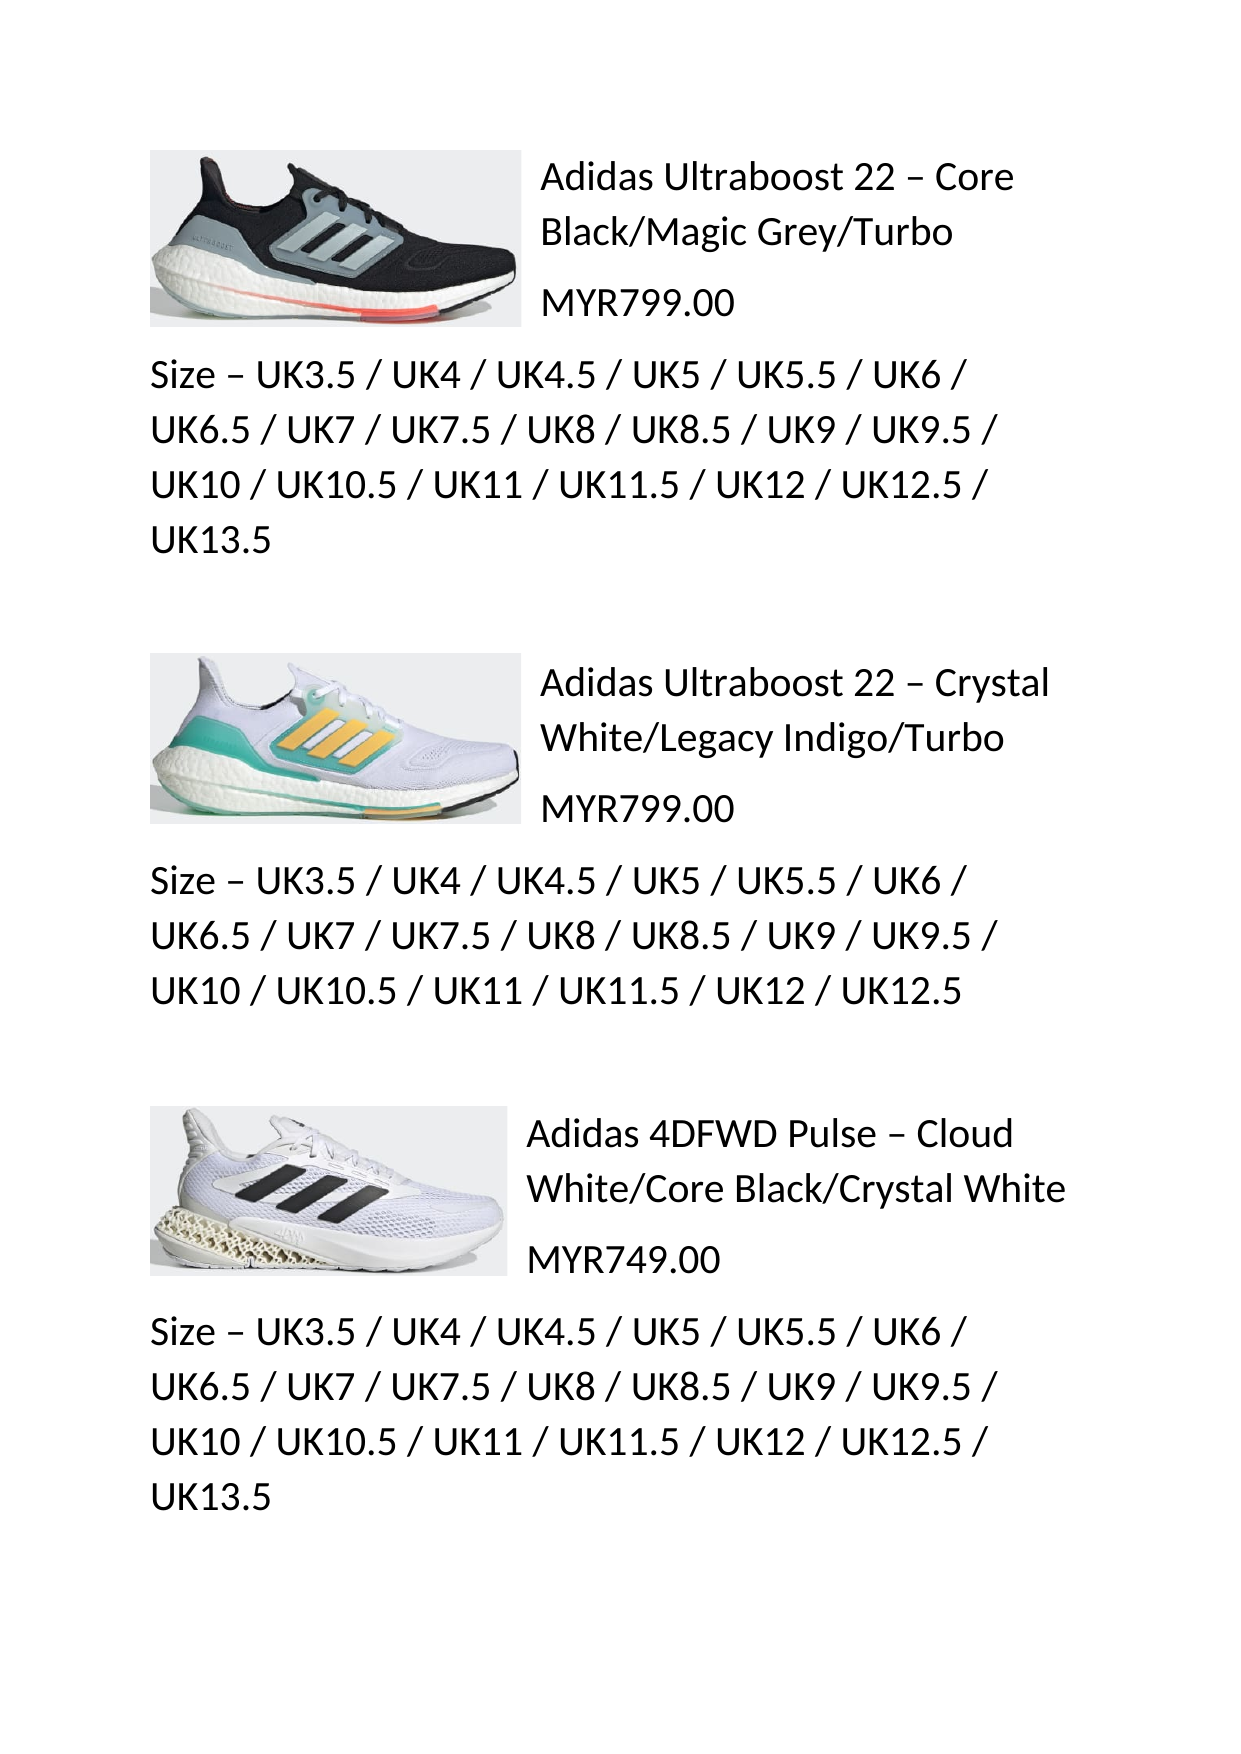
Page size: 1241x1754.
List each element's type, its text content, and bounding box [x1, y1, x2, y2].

text Size – UK3.5 / UK4 / UK4.5 / UK5 / UK5.5 / UK6 / UK6.5 / UK7 / UK7.5 / UK8 / UK8.5 / UK9 / UK9.5 / UK10 / UK10.5 / UK11 / UK11.5 / UK12 / UK12.5 [150, 854, 1090, 1014]
picture [150, 653, 522, 824]
text Size – UK3.5 / UK4 / UK4.5 / UK5 / UK5.5 / UK6 / UK6.5 / UK7 / UK7.5 / UK8 / UK8.5 / UK9 / UK9.5 / UK10 / UK10.5 / UK11 / UK11.5 / UK12 / UK12.5 / UK13.5 [150, 348, 1090, 563]
text Adidas Ultraboost 22 – Crystal White/Legacy Indigo/Turbo [522, 656, 1090, 762]
text Adidas 4DFWD Pulse – Cloud White/Core Black/Crystal White [508, 1107, 1090, 1212]
text MYR799.00 [522, 276, 1090, 327]
text MYR749.00 [150, 1233, 1090, 1284]
picture [150, 150, 522, 327]
text Adidas Ultraboost 22 – Core Black/Magic Grey/Turbo [522, 150, 1090, 256]
text Size – UK3.5 / UK4 / UK4.5 / UK5 / UK5.5 / UK6 / UK6.5 / UK7 / UK7.5 / UK8 / UK8.5 / UK9 / UK9.5 / UK10 / UK10.5 / UK11 / UK11.5 / UK12 / UK12.5 / UK13.5 [150, 1305, 1090, 1520]
picture [150, 1106, 508, 1276]
text MYR799.00 [150, 782, 1090, 833]
